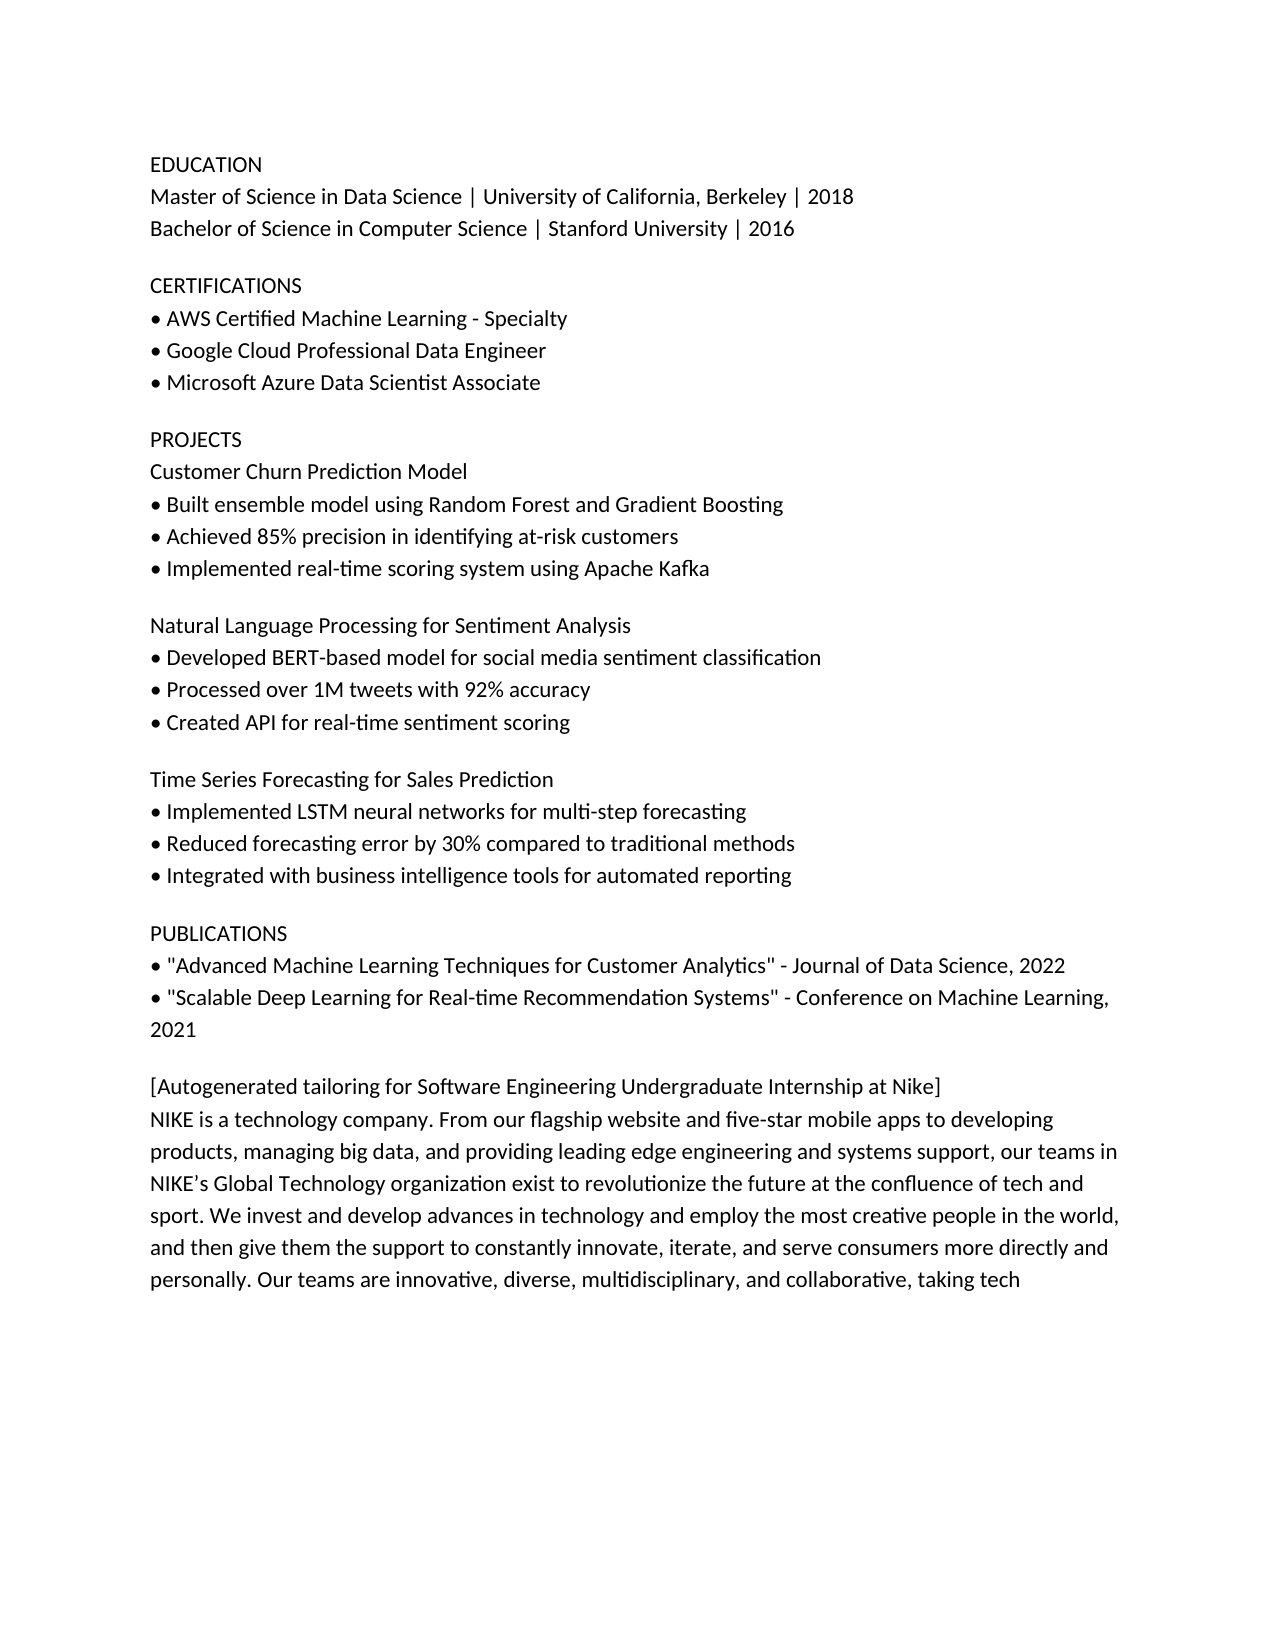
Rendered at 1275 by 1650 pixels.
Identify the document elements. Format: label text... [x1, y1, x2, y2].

text CERTIFICATIONS • AWS Certified Machine Learning - Specialty • Google Cloud Professional Data Engineer • Microsoft Azure Data Scientist Associate [150, 272, 1125, 396]
text [Autogenerated tailoring for Software Engineering Undergraduate Internship at Nike] NIKE is a technology company. From our flagship website and five-star mobile apps to developing products, managing big data, and providing leading edge engineering and systems support, our teams in NIKE’s Global Technology organization exist to revolutionize the future at the confluence of tech and sport. We invest and develop advances in technology and employ the most creative people in the world, and then give them the support to constantly innovate, iterate, and serve consumers more directly and personally. Our teams are innovative, diverse, multidisciplinary, and collaborative, taking tech [150, 1072, 1125, 1294]
text Natural Language Processing for Sentiment Analysis • Developed BERT-based model for social media sentiment classification • Processed over 1M tweets with 92% accuracy • Created API for real-time sentiment scoring [150, 611, 1125, 736]
text PUBLICATIONS • "Advanced Machine Learning Techniques for Customer Analytics" - Journal of Data Science, 2022 • "Scalable Deep Learning for Real-time Recommendation Systems" - Conference on Machine Learning, 2021 [150, 919, 1125, 1043]
text Time Series Forecasting for Sales Prediction • Implemented LSTM neural networks for multi-step forecasting • Reduced forecasting error by 30% compared to traditional methods • Integrated with business intelligence tools for automated reporting [150, 765, 1125, 889]
text PROJECTS Customer Churn Prediction Model • Built ensemble model using Random Forest and Gradient Boosting • Achieved 85% precision in identifying at-risk customers • Implemented real-time scoring system using Apache Kafka [150, 425, 1125, 582]
text EDUCATION Master of Science in Data Science | University of California, Berkeley | 2018 Bachelor of Science in Computer Science | Stanford University | 2016 [150, 150, 1125, 242]
